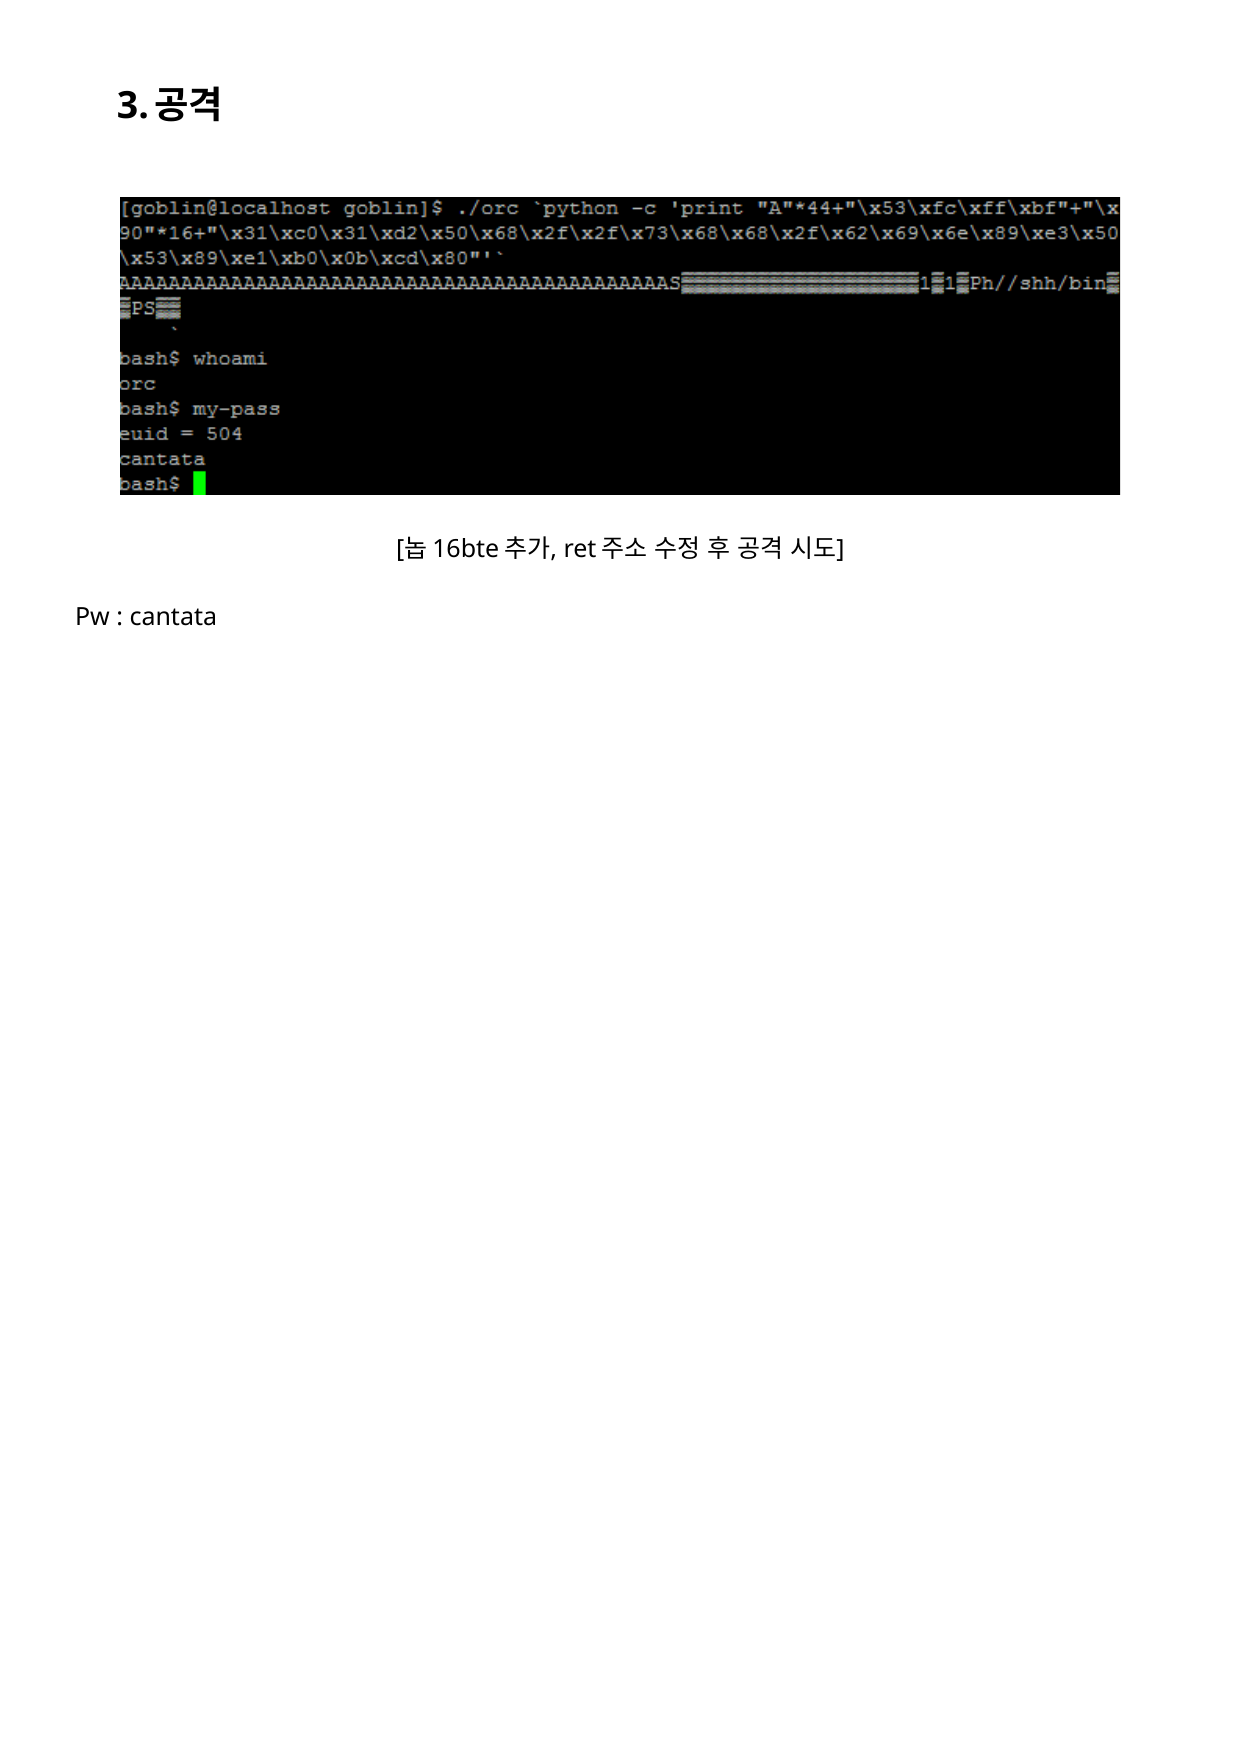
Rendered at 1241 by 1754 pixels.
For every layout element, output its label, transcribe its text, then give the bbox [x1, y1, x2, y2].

text [놉16bte추가, ret주소 수정 후 공격 시도] [75, 528, 1165, 565]
text Pw : cantata [75, 599, 1165, 633]
list 공격 [117, 75, 1165, 129]
picture [120, 197, 1121, 495]
